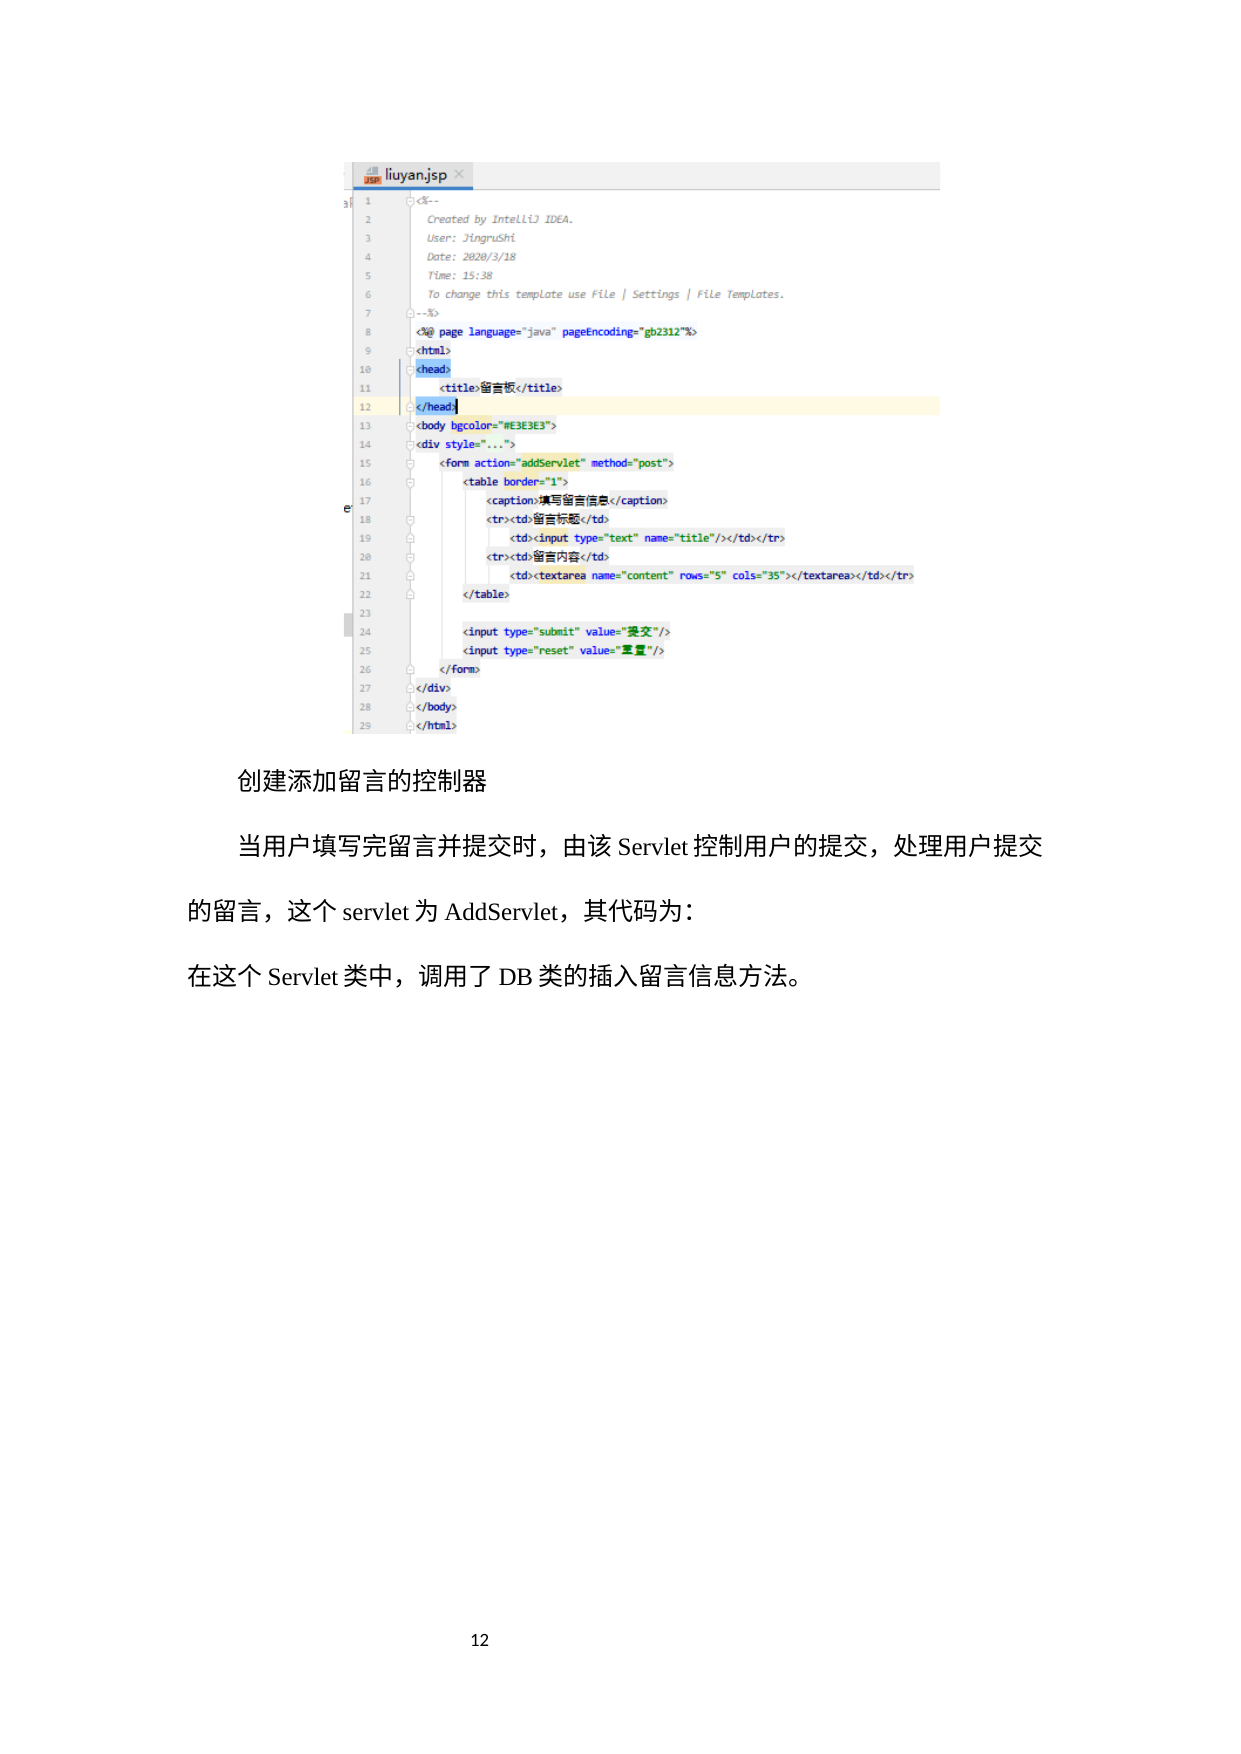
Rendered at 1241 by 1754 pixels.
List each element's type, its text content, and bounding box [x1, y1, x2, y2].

text 创建添加留言的控制器 [187, 747, 1053, 812]
text 当用户填写完留言并提交时，由该Servlet控制用户的提交，处理用户提交的留言，这个servlet为AddServlet，其代码为： [187, 812, 1053, 942]
text 在这个Servlet类中，调用了DB类的插入留言信息方法。 [187, 942, 1053, 1007]
picture [343, 162, 941, 734]
